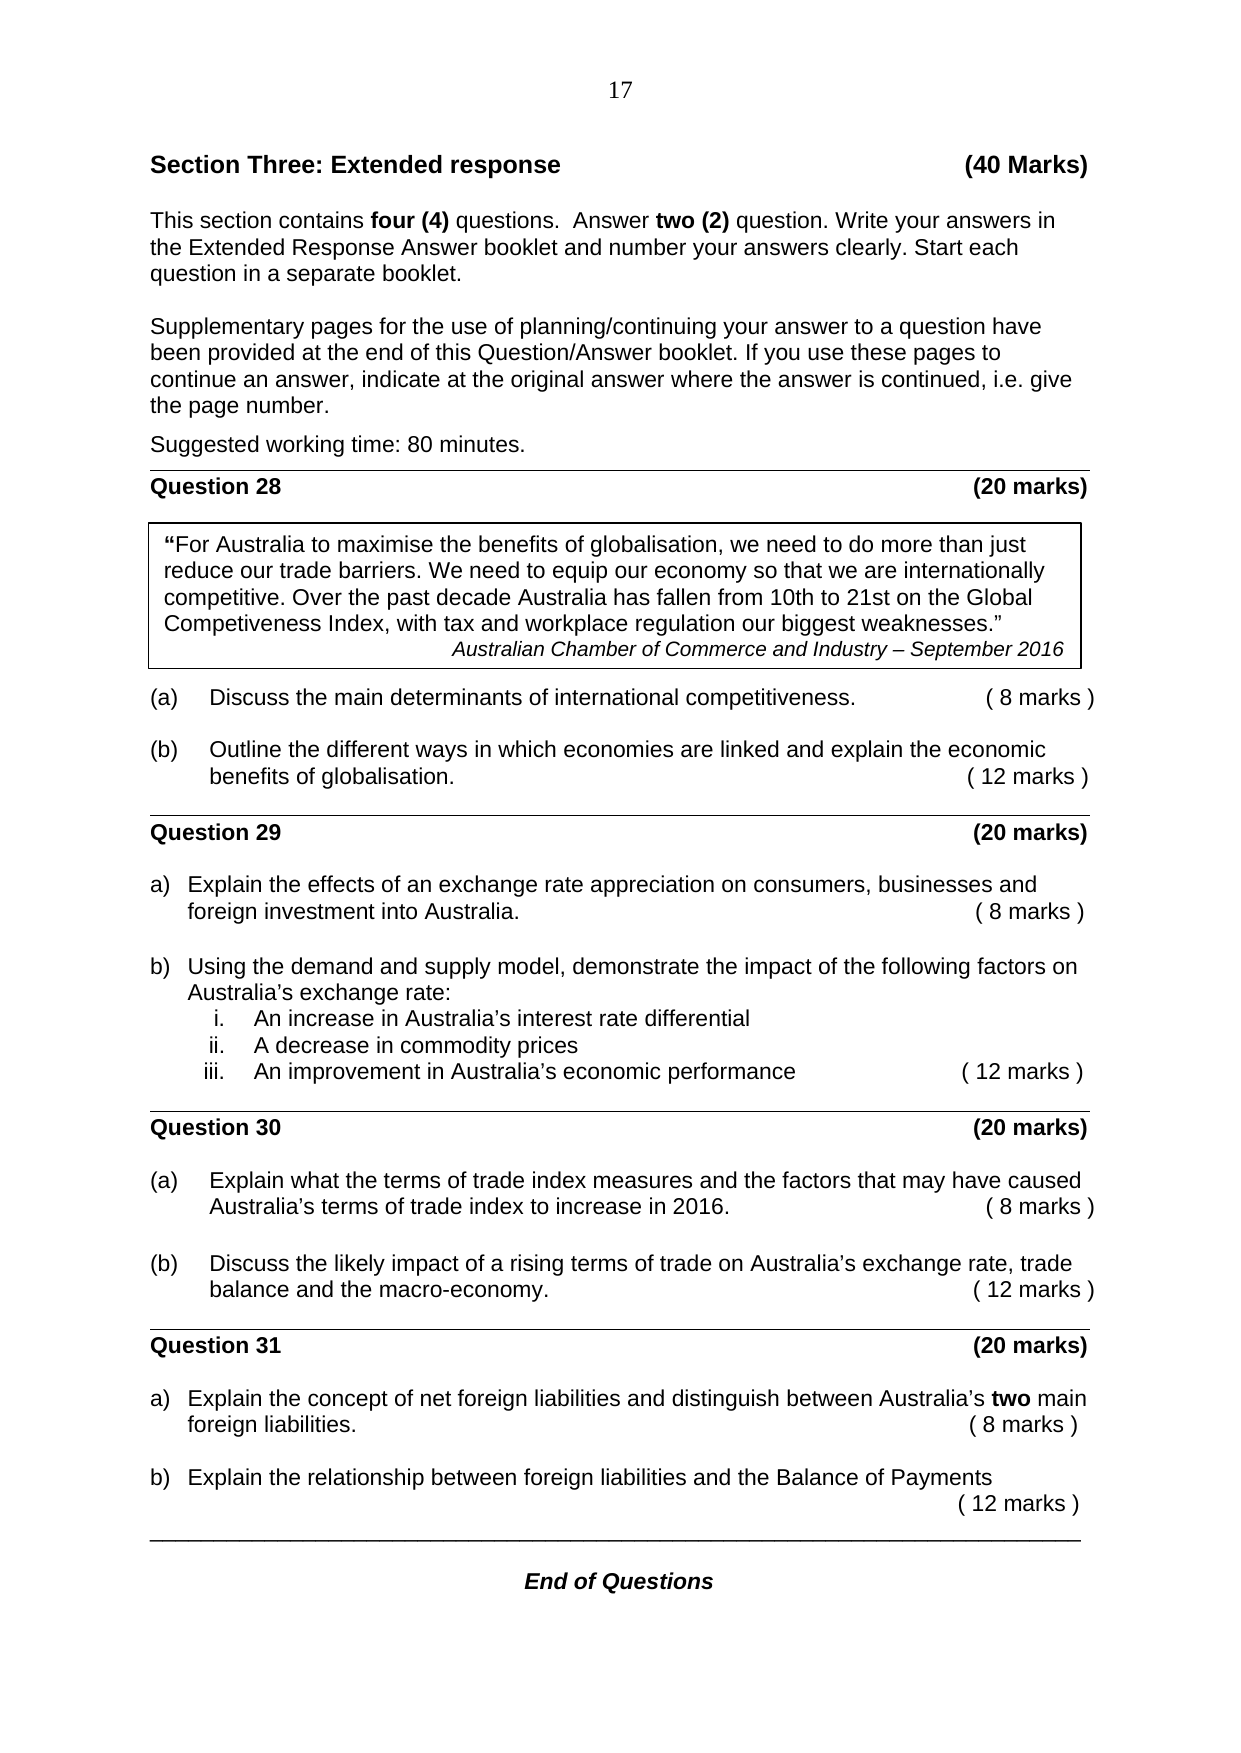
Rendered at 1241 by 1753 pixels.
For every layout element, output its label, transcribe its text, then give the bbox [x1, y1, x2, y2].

list Explain the effects of an exchange rate appreciation on consumers, businesses and foreign investment into Australia. ( 8 marks ) [150, 871, 1106, 924]
text Question 31 (20 marks) [150, 1330, 1090, 1358]
text Question 30 (20 marks) [150, 1112, 1090, 1140]
list Explain what the terms of trade index measures and the factors that may have caused Australia’s terms of trade index to increase in 2016. ( 8 marks ) [150, 1167, 1090, 1219]
text End of Questions [150, 1568, 1090, 1594]
list A decrease in commodity prices [225, 1032, 1090, 1058]
list Using the demand and supply model, demonstrate the impact of the following factors on Australia’s exchange rate: [150, 953, 1090, 1005]
text Suggested working time: 80 minutes. [150, 431, 1090, 457]
list Discuss the likely impact of a rising terms of trade on Australia’s exchange rate, trade balance and the macro-economy. ( 12 marks ) [150, 1249, 1090, 1302]
text Question 28 (20 marks) [150, 471, 1090, 499]
text (b) Outline the different ways in which economies are linked and explain the economic benefits of globalisation. ( 12 marks ) [150, 736, 1090, 789]
text This section contains four (4) questions. Answer two (2) question. Write your answers in the Extended Response Answer booklet and number your answers clearly. Start each question in a separate booklet. [150, 207, 1090, 287]
list An improvement in Australia’s economic performance ( 12 marks ) [225, 1058, 1090, 1084]
list Explain the relationship between foreign liabilities and the Balance of Payments [150, 1463, 1090, 1490]
text _________________________________________________________________________ [150, 1516, 1090, 1543]
text Supplementary pages for the use of planning/continuing your answer to a question have been provided at the end of this Question/Answer booklet. If you use these pages to continue an answer, indicate at the original answer where the answer is continued, i.e. give the page number. [150, 313, 1090, 418]
text Section Three: Extended response (40 Marks) [150, 150, 1090, 179]
list An increase in Australia’s interest rate differential [225, 1005, 1090, 1032]
text (a) Discuss the main determinants of international competitiveness. ( 8 marks ) [150, 684, 1090, 710]
text ( 12 marks ) [187, 1490, 1090, 1516]
list Explain the concept of net foreign liabilities and distinguish between Australia’s two main foreign liabilities. ( 8 marks ) [150, 1384, 1090, 1437]
text Question 29 (20 marks) [150, 816, 1090, 845]
